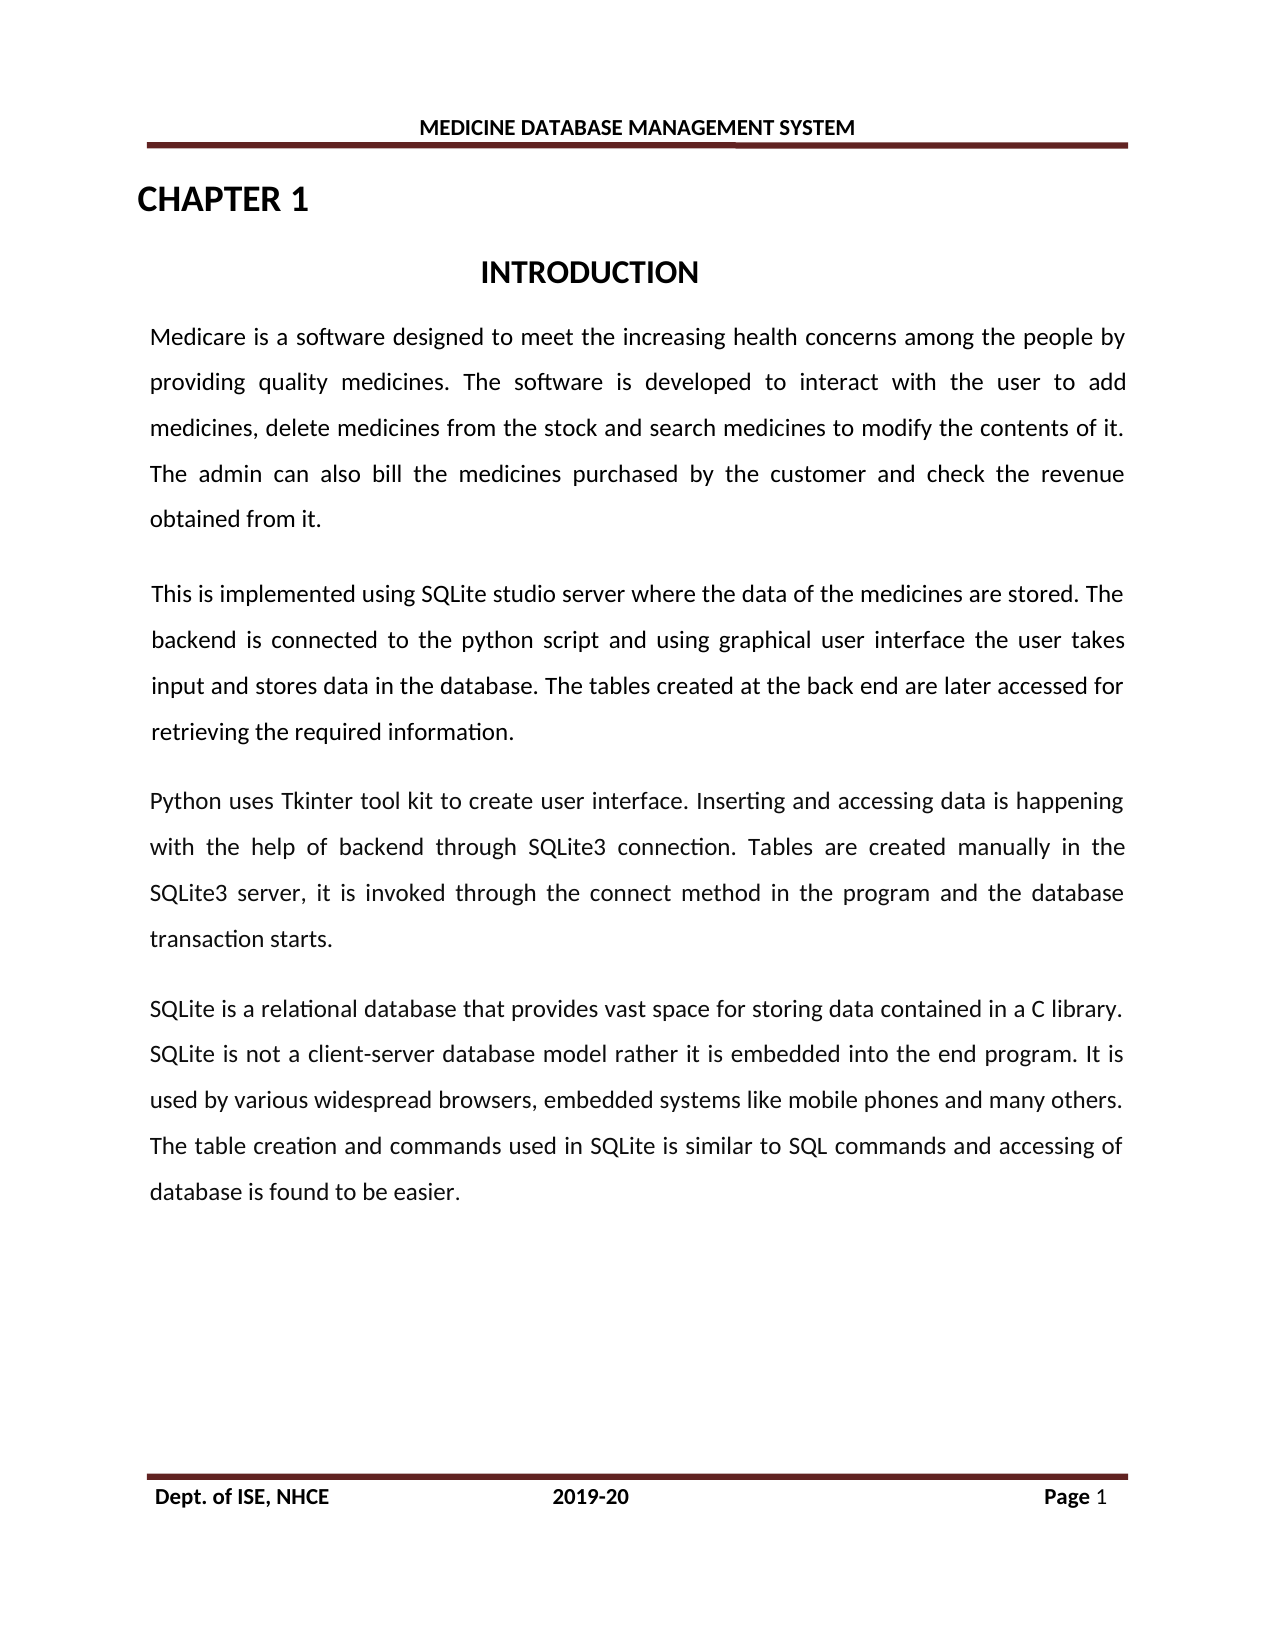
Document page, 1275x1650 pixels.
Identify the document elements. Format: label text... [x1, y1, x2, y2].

text Python uses Tkinter tool kit to create user interface. Inserting and accessing data is happening with the help of backend through SQLite3 connection. Tables are created manually in the SQLite3 server, it is invoked through the connect method in the program and the database transaction starts. [149, 786, 1125, 953]
subtitle INTRODUCTION [283, 251, 897, 292]
subtitle CHAPTER 1 [137, 175, 1160, 221]
text This is implemented using SQLite studio server where the data of the medicines are stored. The backend is connected to the python script and using graphical user interface the user takes input and stores data in the database. The tables created at the back end are later accessed for retrieving the required information. [151, 578, 1125, 746]
text SQLite is a relational database that provides vast space for storing data contained in a C library. SQLite is not a client-server database model rather it is embedded into the end program. It is used by various widespread browsers, embedded systems like mobile phones and many others. The table creation and commands used in SQLite is similar to SQL commands and accessing of database is found to be easier. [149, 993, 1125, 1206]
text Medicare is a software designed to meet the increasing health concerns among the people by providing quality medicines. The software is developed to interact with the user to add medicines, delete medicines from the stock and search medicines to modify the contents of it. The admin can also bill the medicines purchased by the customer and check the revenue obtained from it. [149, 321, 1127, 534]
